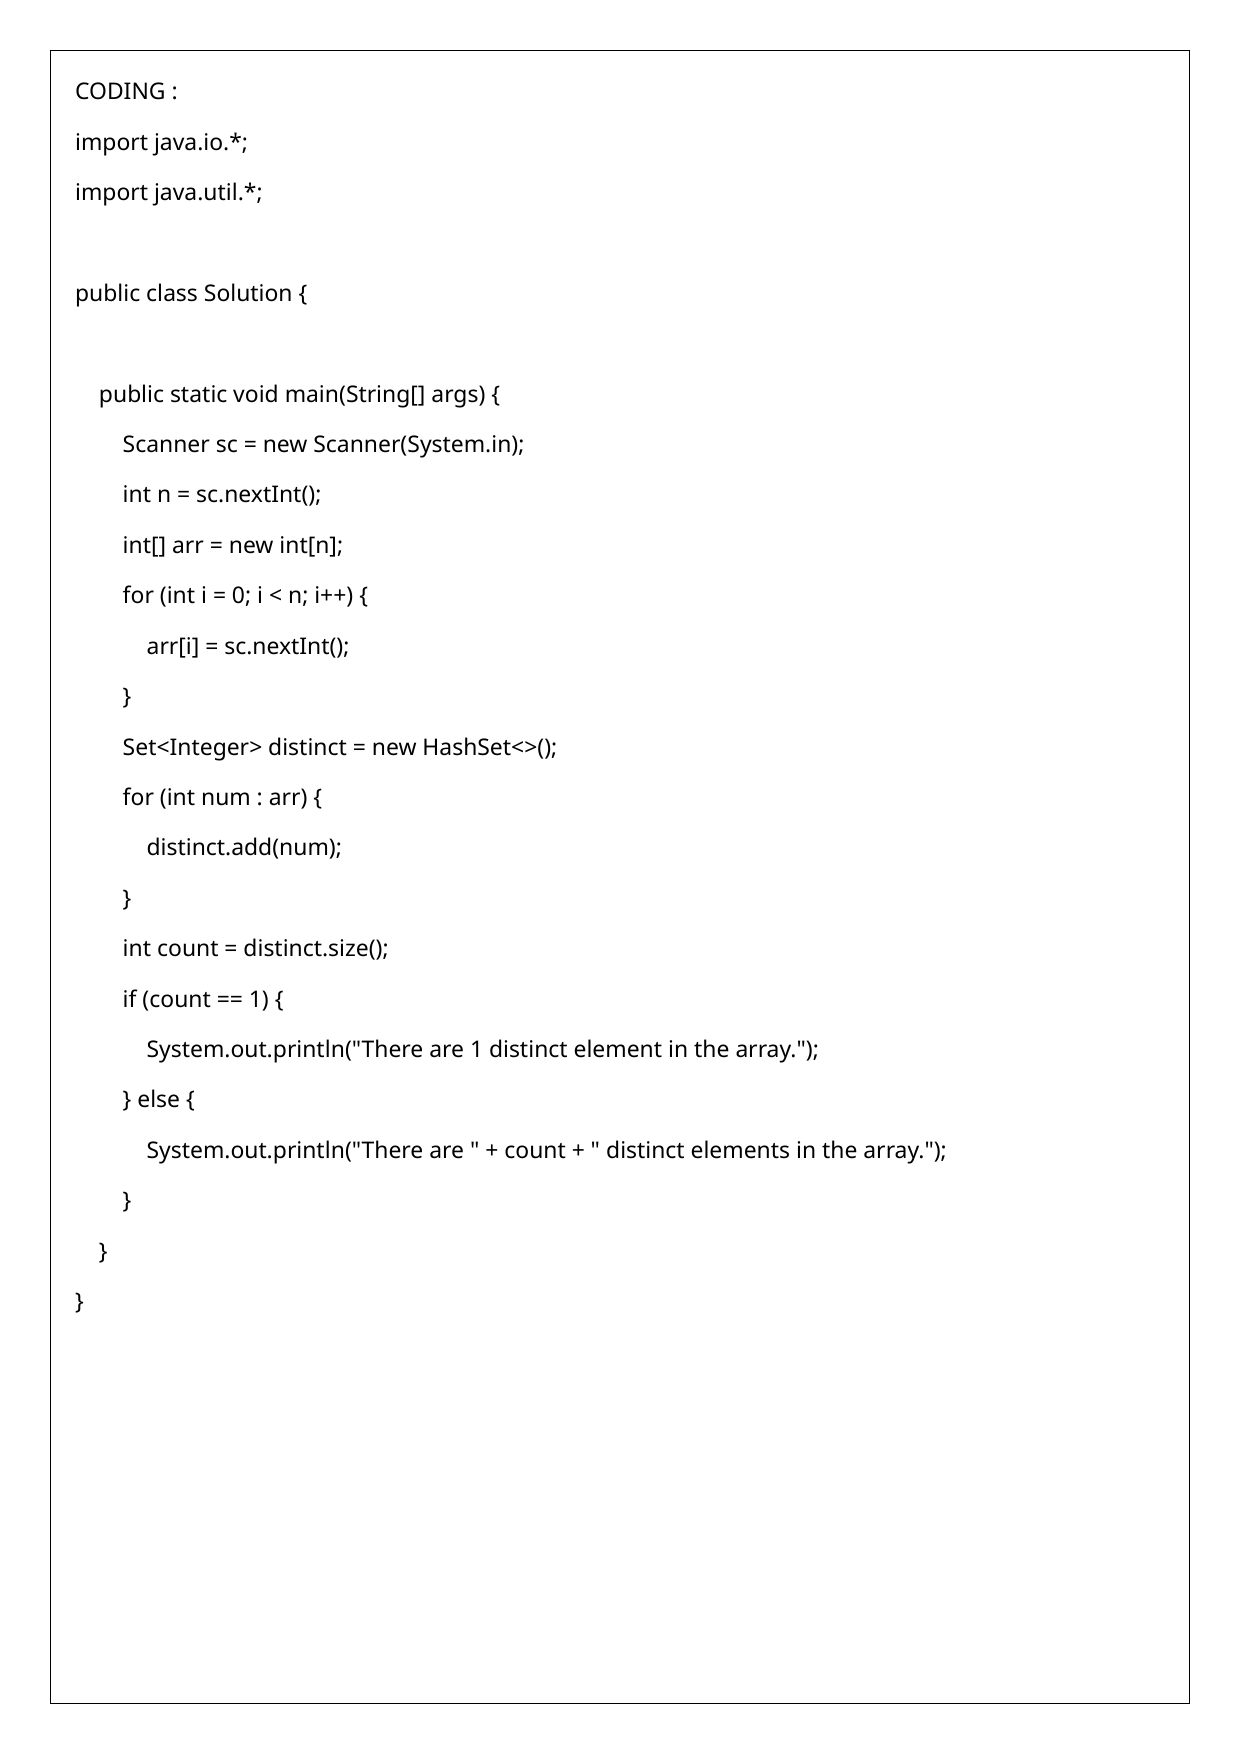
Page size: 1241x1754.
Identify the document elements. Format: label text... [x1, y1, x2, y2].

text public static void main(String[] args) { [75, 377, 1165, 409]
text System.out.println("There are " + count + " distinct elements in the array."); [75, 1134, 1165, 1165]
text for (int num : arr) { [75, 781, 1165, 812]
text } else { [75, 1083, 1165, 1114]
text } [75, 1234, 1165, 1266]
text arr[i] = sc.nextInt(); [75, 629, 1165, 661]
text if (count == 1) { [75, 982, 1165, 1014]
text } [75, 882, 1165, 913]
text Scanner sc = new Scanner(System.in); [75, 428, 1165, 459]
text } [75, 680, 1165, 711]
text } [75, 1184, 1165, 1215]
text import java.util.*; [75, 176, 1165, 207]
text distinct.add(num); [75, 831, 1165, 862]
text CODING : [75, 75, 1165, 106]
text int count = distinct.size(); [75, 932, 1165, 963]
text int[] arr = new int[n]; [75, 529, 1165, 560]
text Set<Integer> distinct = new HashSet<>(); [75, 730, 1165, 762]
text public class Solution { [75, 277, 1165, 308]
text for (int i = 0; i < n; i++) { [75, 579, 1165, 610]
text System.out.println("There are 1 distinct element in the array."); [75, 1033, 1165, 1064]
text int n = sc.nextInt(); [75, 478, 1165, 509]
text } [75, 1285, 1165, 1316]
text import java.io.*; [75, 125, 1165, 157]
